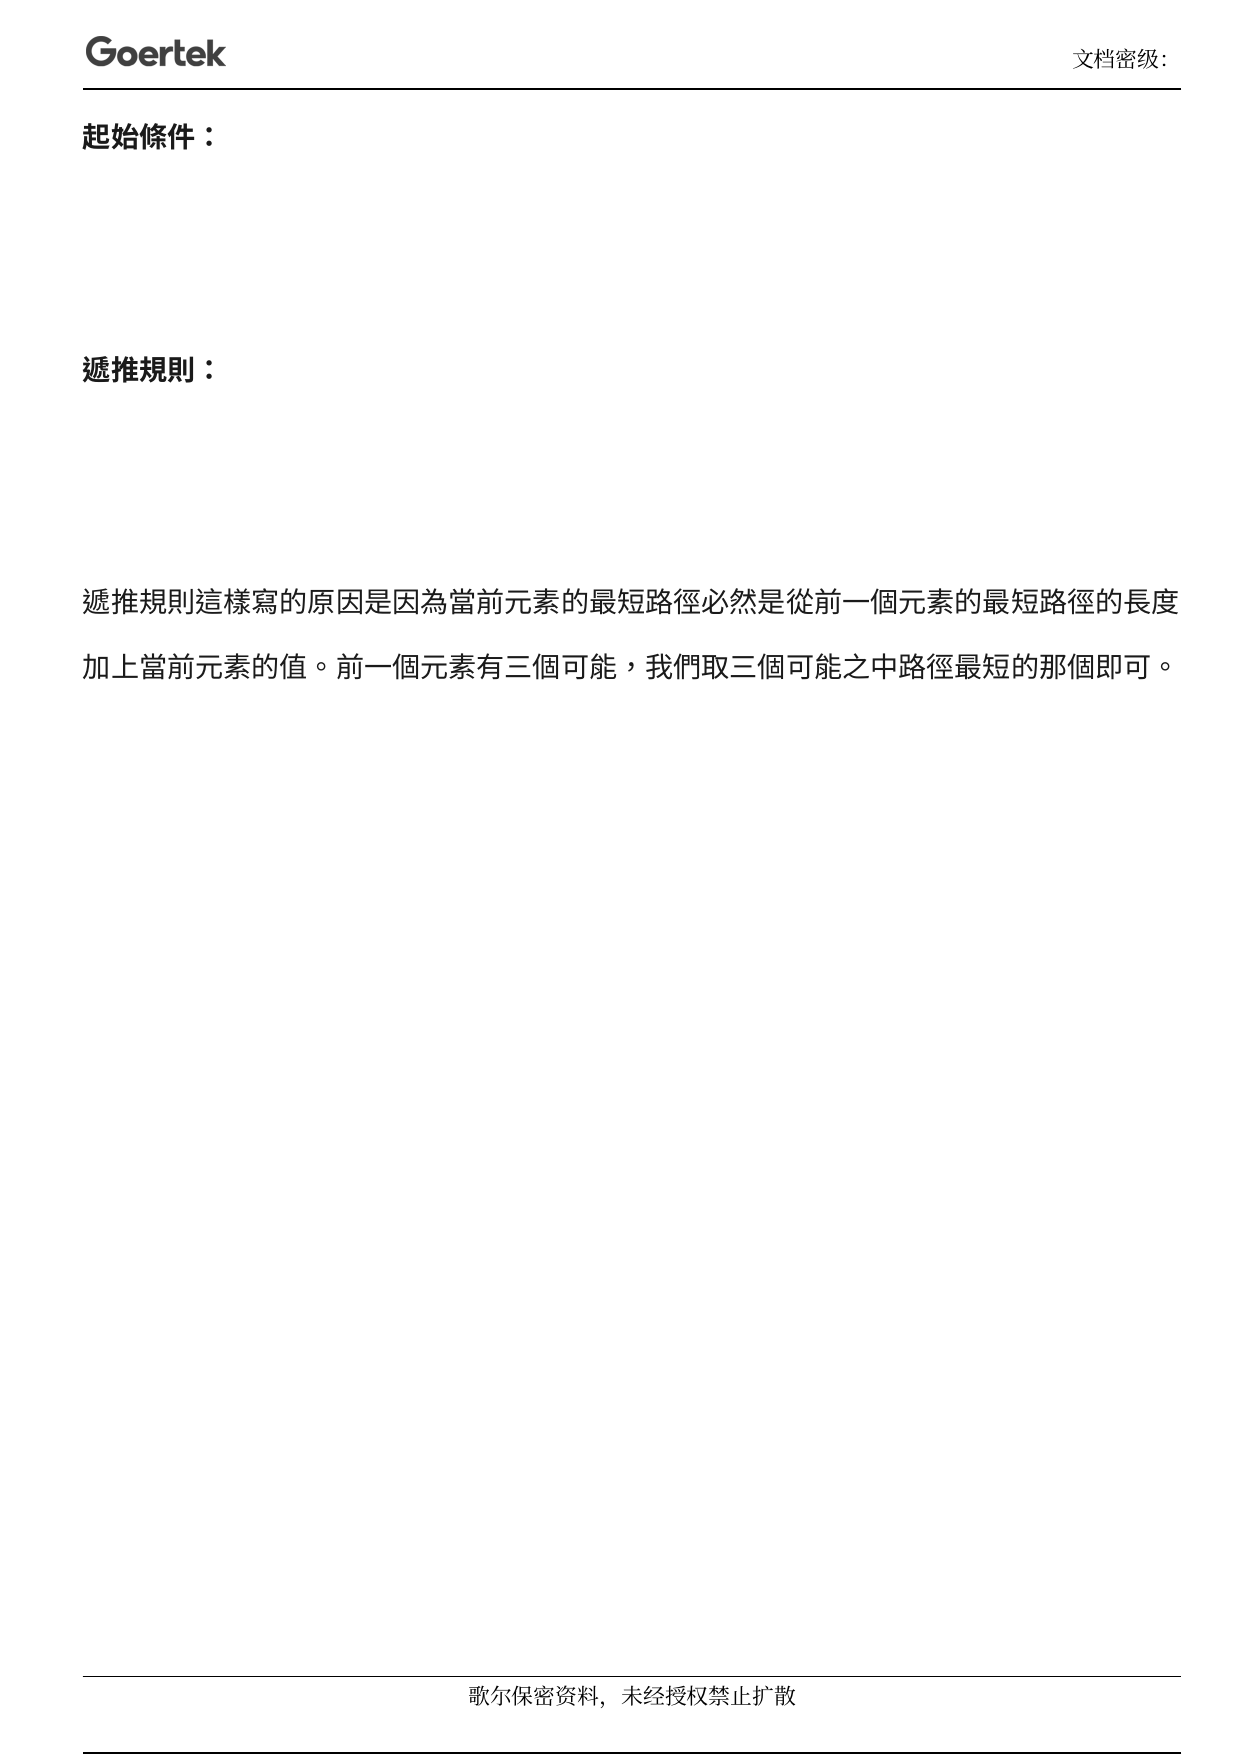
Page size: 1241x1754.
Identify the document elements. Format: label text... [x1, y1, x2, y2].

text 起始條件： [83, 103, 1181, 168]
text 遞推規則： [83, 335, 1181, 400]
text 遞推規則這樣寫的原因是因為當前元素的最短路徑必然是從前一個元素的最短路徑的長度加上當前元素的值。前一個元素有三個可能，我們取三個可能之中路徑最短的那個即可。 [83, 568, 1181, 698]
picture [82, 32, 232, 70]
